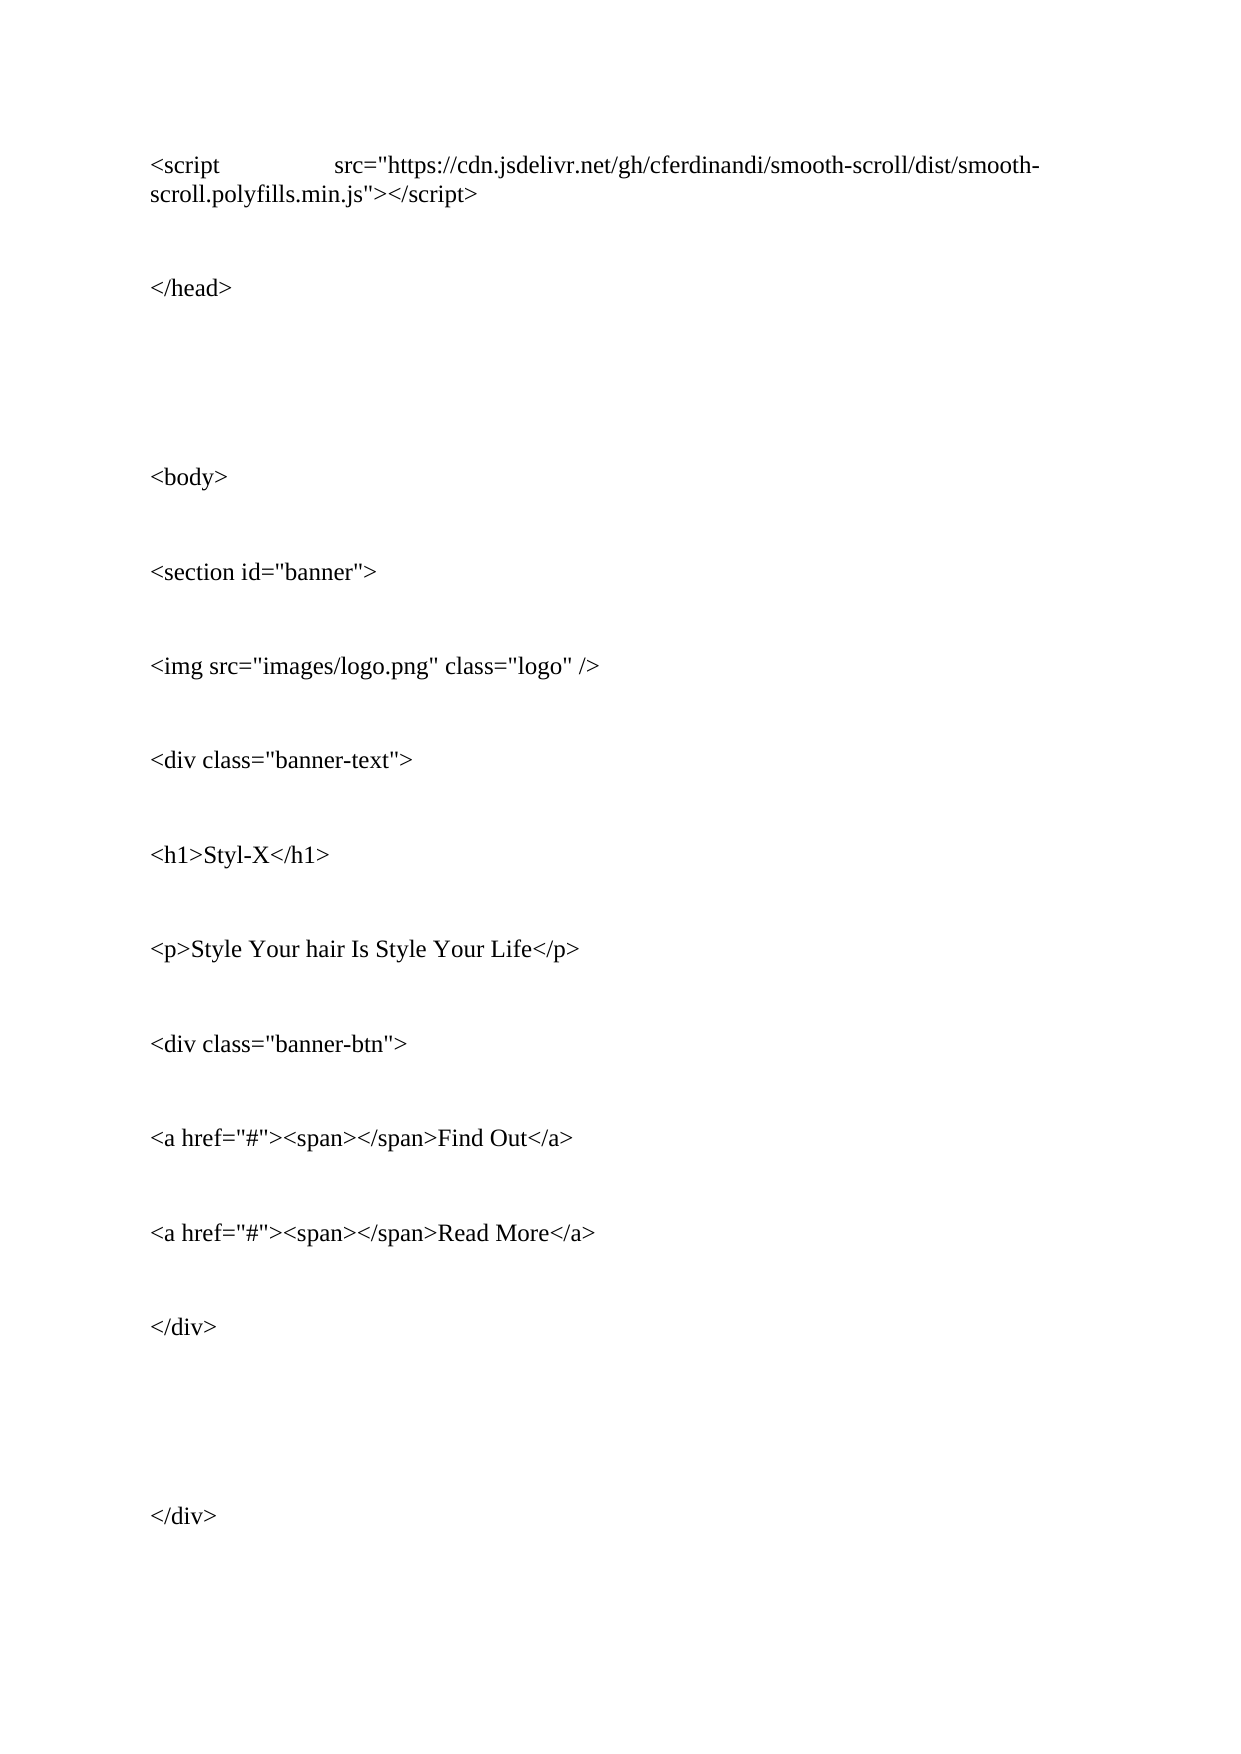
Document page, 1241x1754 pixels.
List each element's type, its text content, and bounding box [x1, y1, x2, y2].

text <h1>Styl-X</h1> [150, 840, 1040, 869]
text <img src="images/logo.png" class="logo" /> [150, 651, 1040, 680]
text </head> [150, 273, 1040, 302]
text </div> [150, 1501, 1040, 1530]
text <a href="#"><span></span>Find Out</a> [150, 1123, 1040, 1152]
text <a href="#"><span></span>Read More</a> [150, 1218, 1040, 1247]
text </div> [150, 1312, 1040, 1341]
text <div class="banner-btn"> [150, 1029, 1040, 1058]
text <p>Style Your hair Is Style Your Life</p> [150, 934, 1040, 963]
text <div class="banner-text"> [150, 746, 1040, 774]
text <body> [150, 462, 1040, 491]
text <section id="banner"> [150, 557, 1040, 585]
text <script src="https://cdn.jsdelivr.net/gh/cferdinandi/smooth-scroll/dist/smooth-scroll.polyfills.min.js"></script> [150, 150, 1040, 207]
